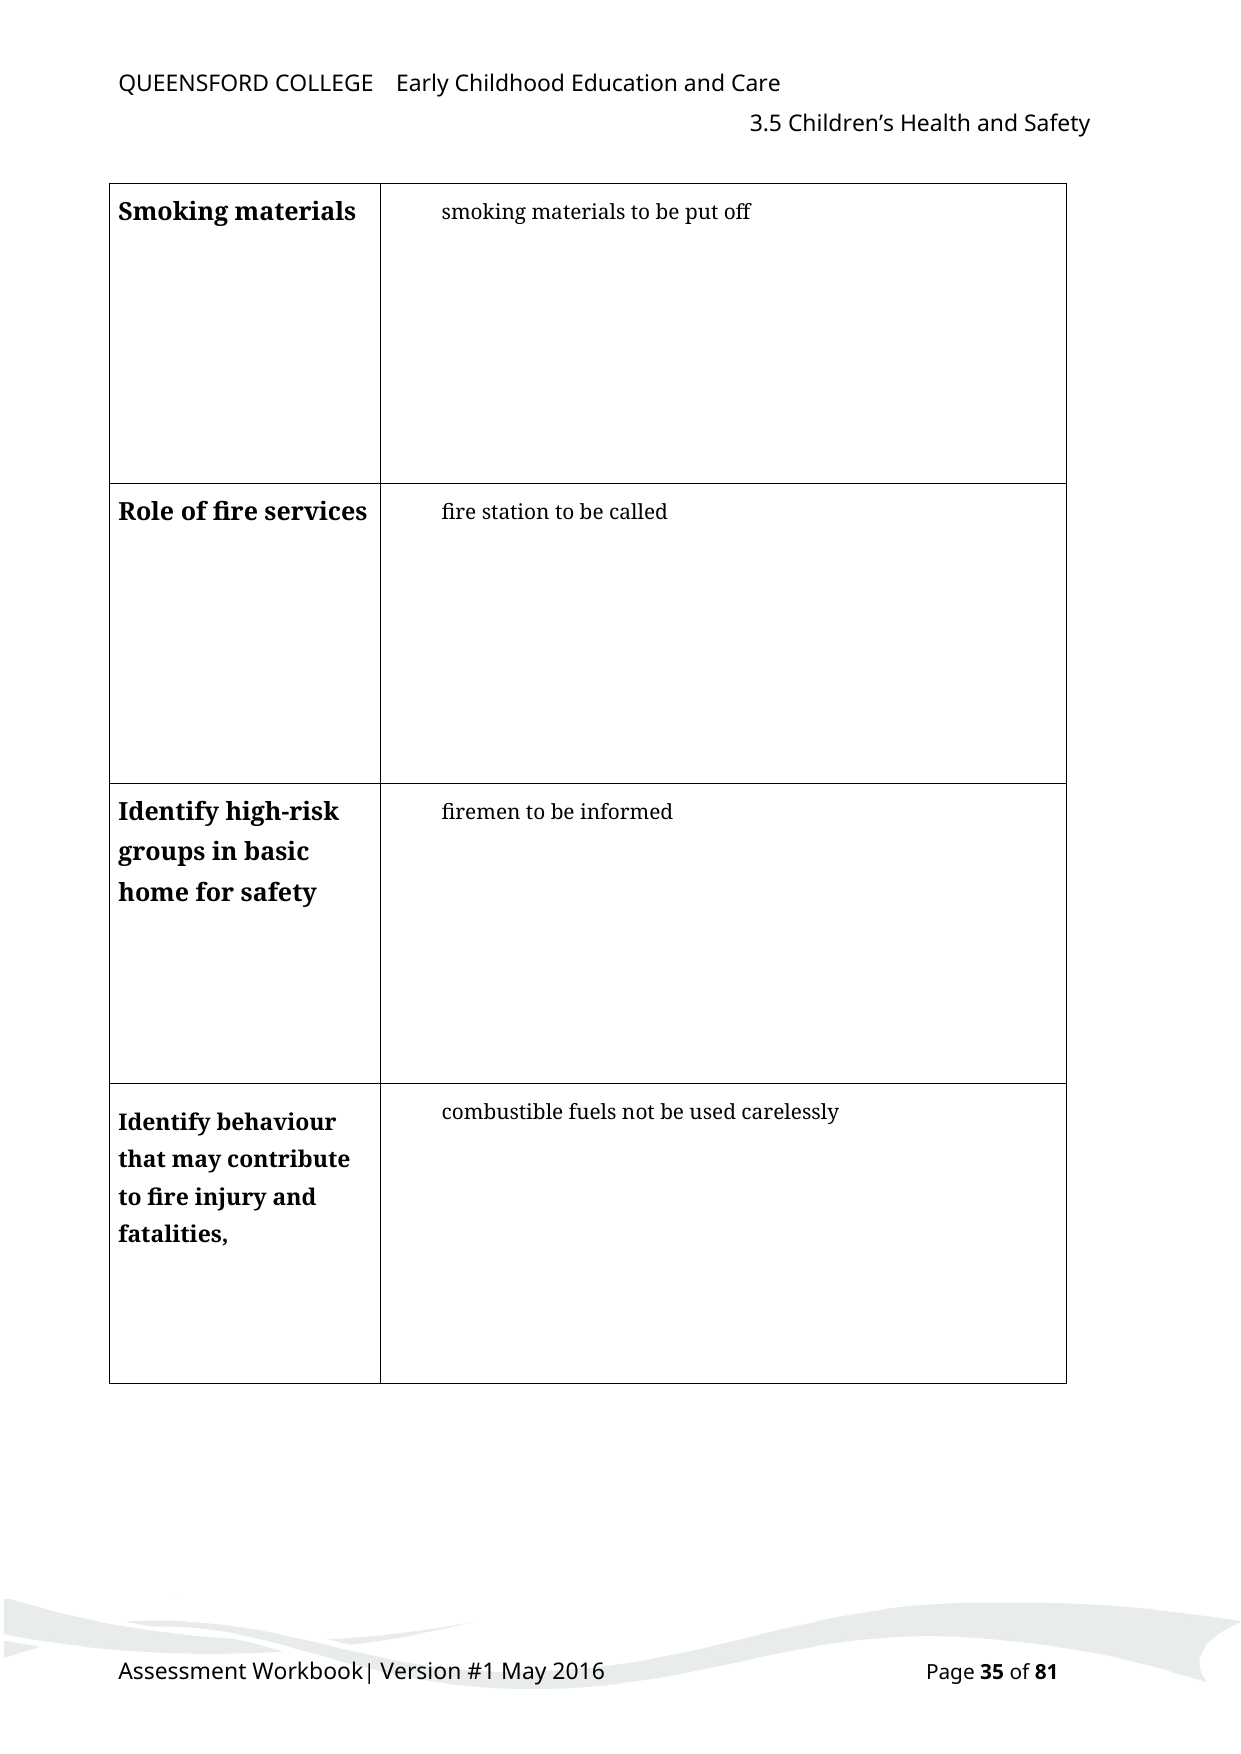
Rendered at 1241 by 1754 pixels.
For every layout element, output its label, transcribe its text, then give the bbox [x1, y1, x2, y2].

table_cell Smoking materials [110, 184, 380, 483]
table_cell fire station to be called [381, 484, 1066, 783]
table_cell smoking materials to be put off [381, 184, 1066, 483]
table_cell combustible fuels not be used carelessly [381, 1084, 1066, 1383]
table_cell Identify high-risk groups in basic home for safety [110, 784, 380, 1083]
table_cell Role of fire services [110, 484, 380, 783]
table_cell Identify behaviour that may contribute to fire injury and fatalities, [110, 1084, 380, 1383]
table_cell firemen to be informed [381, 784, 1066, 1083]
